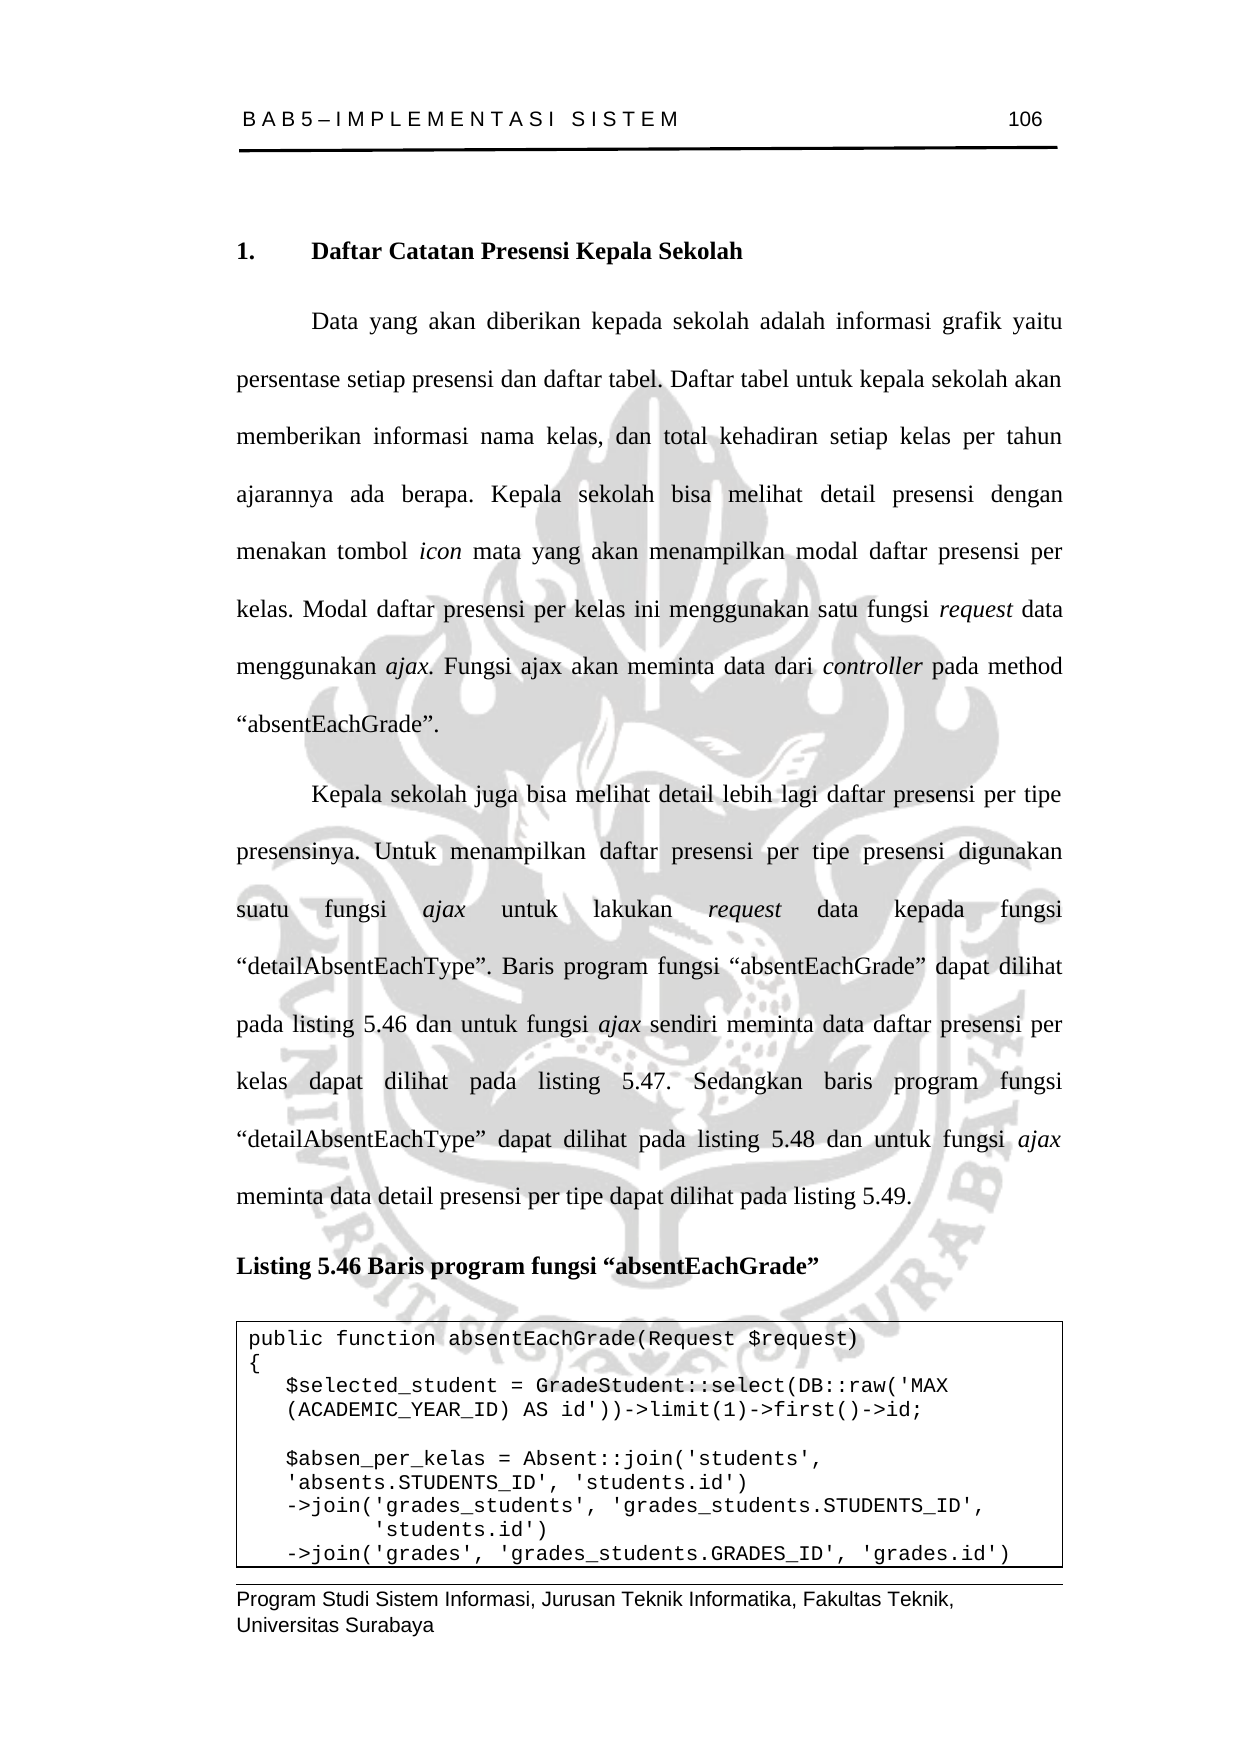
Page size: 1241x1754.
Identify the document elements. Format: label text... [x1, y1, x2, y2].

text Listing 5.46 Baris program fungsi “absentEachGrade” [236, 1251, 1063, 1280]
table_header public function absentEachGrade(Request $request) { $selected_student = GradeStudent::select(DB::raw('MAX (ACADEMIC_YEAR_ID) AS id'))->limit(1)->first()->id; $absen_per_kelas = Absent::join('students', 'absents.STUDENTS_ID', 'students.id') ->join('grades_students', 'grades_students.STUDENTS_ID', 'students.id') ->join('grades', 'grades_students.GRADES_ID', 'grades.id') [237, 1322, 1062, 1566]
text 1. Daftar Catatan Presensi Kepala Sekolah [236, 236, 1063, 265]
text Data yang akan diberikan kepada sekolah adalah informasi grafik yaitu persentase setiap presensi dan daftar tabel. Daftar tabel untuk kepala sekolah akan memberikan informasi nama kelas, dan total kehadiran setiap kelas per tahun ajarannya ada berapa. Kepala sekolah bisa melihat detail presensi dengan menakan tombol icon mata yang akan menampilkan modal daftar presensi per kelas. Modal daftar presensi per kelas ini menggunakan satu fungsi request data menggunakan ajax. Fungsi ajax akan meminta data dari controller pada method “absentEachGrade”. [236, 306, 1063, 737]
text Kepala sekolah juga bisa melihat detail lebih lagi daftar presensi per tipe presensinya. Untuk menampilkan daftar presensi per tipe presensi digunakan suatu fungsi ajax untuk lakukan request data kepada fungsi “detailAbsentEachType”. Baris program fungsi “absentEachGrade” dapat dilihat pada listing 5.46 dan untuk fungsi ajax sendiri meminta data daftar presensi per kelas dapat dilihat pada listing 5.47. Sedangkan baris program fungsi “detailAbsentEachType” dapat dilihat pada listing 5.48 dan untuk fungsi ajax meminta data detail presensi per tipe dapat dilihat pada listing 5.49. [236, 779, 1063, 1210]
